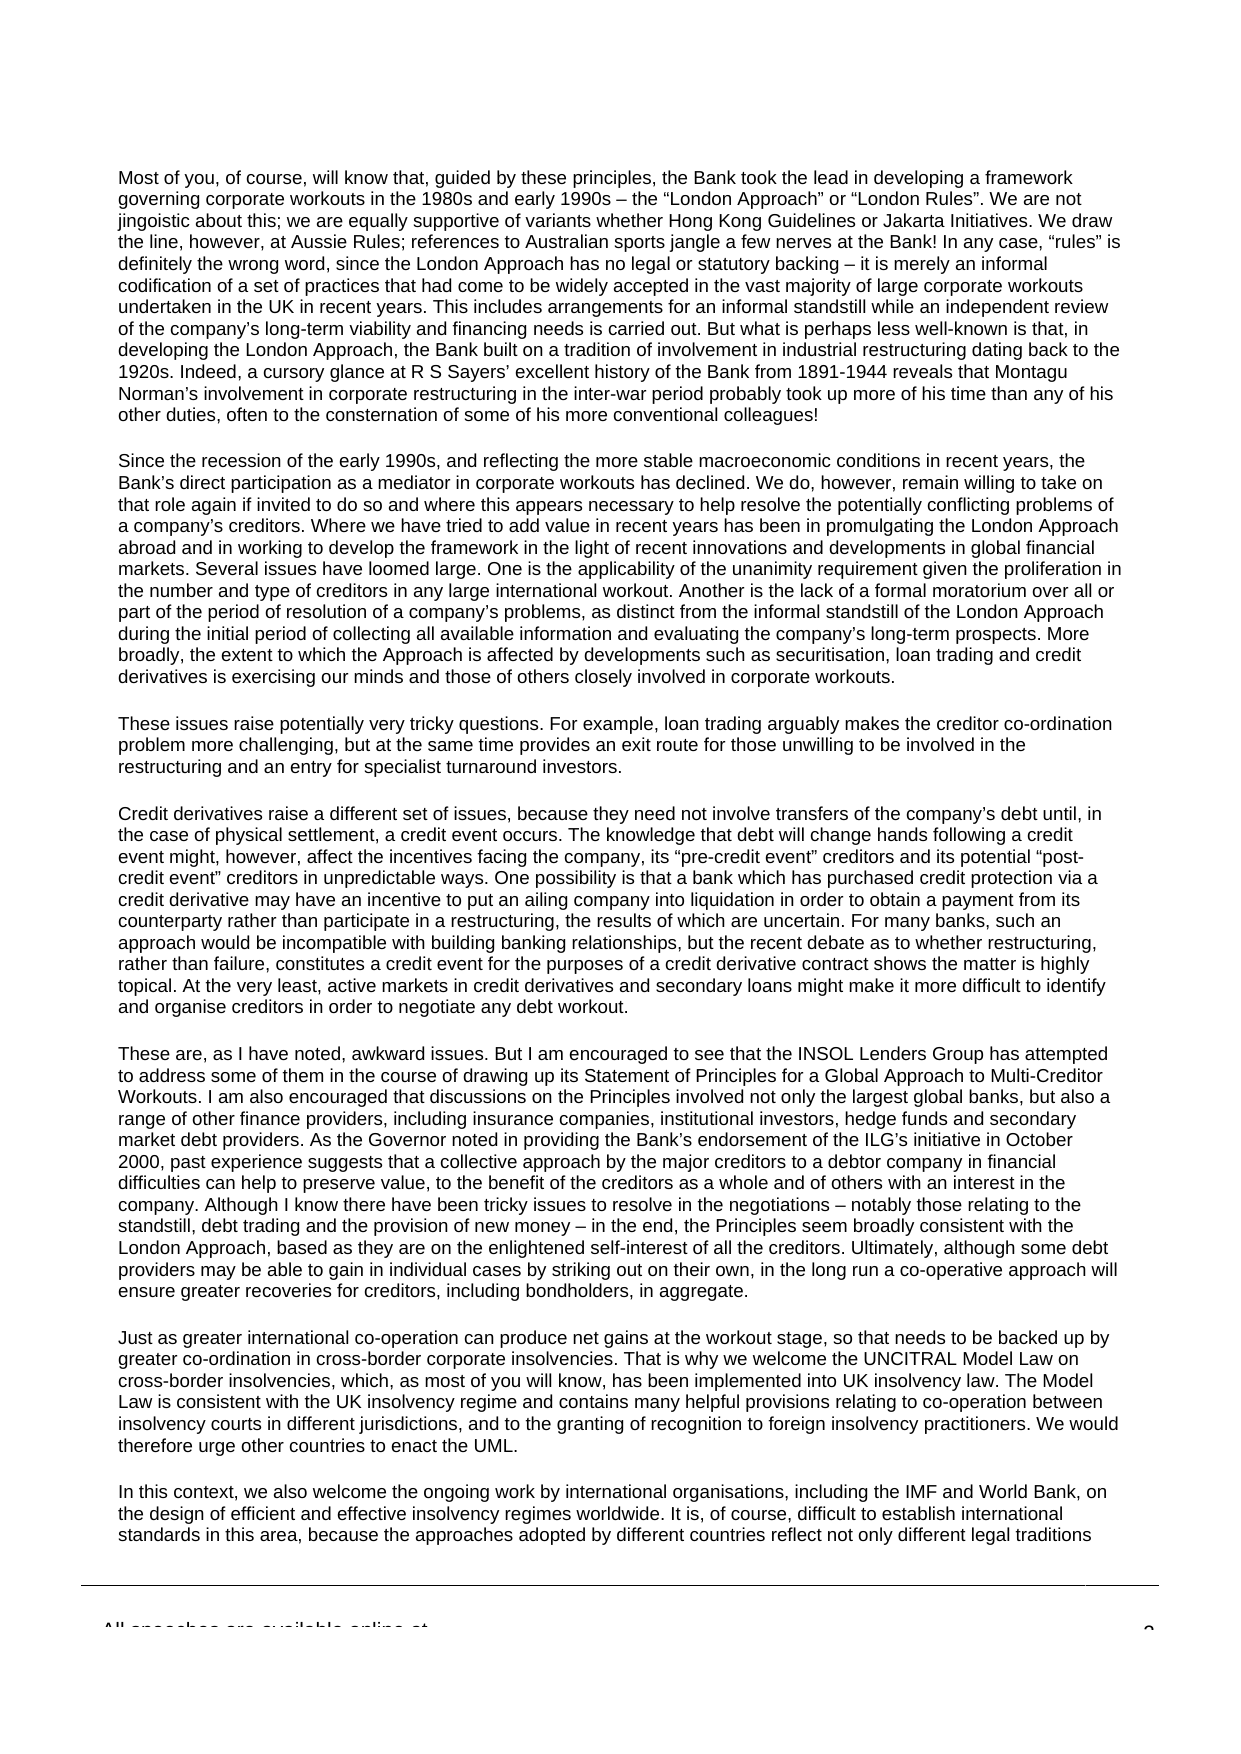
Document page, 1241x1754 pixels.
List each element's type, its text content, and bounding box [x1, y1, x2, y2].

text Just as greater international co-operation can produce net gains at the workout stage, so that needs to be backed up by greater co-ordination in cross-border corporate insolvencies. That is why we welcome the UNCITRAL Model Law on cross-border insolvencies, which, as most of you will know, has been implemented into UK insolvency law. The Model Law is consistent with the UK insolvency regime and contains many helpful provisions relating to co-operation between insolvency courts in different jurisdictions, and to the granting of recognition to foreign insolvency practitioners. We would therefore urge other countries to enact the UML. [118, 1327, 1119, 1456]
text These are, as I have noted, awkward issues. But I am encouraged to see that the INSOL Lenders Group has attempted to address some of them in the course of drawing up its Statement of Principles for a Global Approach to Multi-Creditor Workouts. I am also encouraged that discussions on the Principles involved not only the largest global banks, but also a range of other finance providers, including insurance companies, institutional investors, hedge funds and secondary market debt providers. As the Governor noted in providing the Bank’s endorsement of the ILG’s initiative in October 2000, past experience suggests that a collective approach by the major creditors to a debtor company in financial difficulties can help to preserve value, to the benefit of the creditors as a whole and of others with an interest in the company. Although I know there have been tricky issues to resolve in the negotiations – notably those relating to the standstill, debt trading and the provision of new money – in the end, the Principles seem broadly consistent with the London Approach, based as they are on the enlightened self-interest of all the creditors. Ultimately, although some debt providers may be able to gain in individual cases by striking out on their own, in the long run a co-operative approach will ensure greater recoveries for creditors, including bondholders, in aggregate. [118, 1043, 1119, 1302]
text Credit derivatives raise a different set of issues, because they need not involve transfers of the company’s debt until, in the case of physical settlement, a credit event occurs. The knowledge that debt will change hands following a credit event might, however, affect the incentives facing the company, its “pre-credit event” creditors and its potential “post- credit event” creditors in unpredictable ways. One possibility is that a bank which has purchased credit protection via a credit derivative may have an incentive to put an ailing company into liquidation in order to obtain a payment from its counterparty rather than participate in a restructuring, the results of which are uncertain. For many banks, such an approach would be incompatible with building banking relationships, but the recent debate as to whether restructuring, rather than failure, constitutes a credit event for the purposes of a credit derivative contract shows the matter is highly topical. At the very least, active markets in credit derivatives and secondary loans might make it more difficult to identify and organise creditors in order to negotiate any debt workout. [118, 802, 1108, 1018]
text These issues raise potentially very tricky questions. For example, loan trading arguably makes the creditor co-ordination problem more challenging, but at the same time provides an exit route for those unwilling to be involved in the restructuring and an entry for specialist turnaround investors. [118, 712, 1114, 777]
text Most of you, of course, will know that, guided by these principles, the Bank took the lead in developing a framework governing corporate workouts in the 1980s and early 1990s – the “London Approach” or “London Rules”. We are not jingoistic about this; we are equally supportive of variants whether Hong Kong Guidelines or Jakarta Initiatives. We draw the line, however, at Aussie Rules; references to Australian sports jangle a few nerves at the Bank! In any case, “rules” is definitely the wrong word, since the London Approach has no legal or statutory backing – it is merely an informal codification of a set of practices that had come to be widely accepted in the vast majority of large corporate workouts undertaken in the UK in recent years. This includes arrangements for an informal standstill while an independent review of the company’s long-term viability and financing needs is carried out. But what is perhaps less well-known is that, in developing the London Approach, the Bank built on a tradition of involvement in industrial restructuring dating back to the 1920s. Indeed, a cursory glance at R S Sayers’ excellent history of the Bank from 1891-1944 reveals that Montagu Norman’s involvement in corporate restructuring in the inter-war period probably took up more of his time than any of his other duties, often to the consternation of some of his more conventional colleagues! [118, 167, 1122, 425]
text In this context, we also welcome the ongoing work by international organisations, including the IMF and World Bank, on the design of efficient and effective insolvency regimes worldwide. It is, of course, difficult to establish international standards in this area, because the approaches adopted by different countries reflect not only different legal traditions [118, 1481, 1109, 1546]
text Since the recession of the early 1990s, and reflecting the more stable macroeconomic conditions in recent years, the Bank’s direct participation as a mediator in corporate workouts has declined. We do, however, remain willing to take on that role again if invited to do so and where this appears necessary to help resolve the potentially conflicting problems of a company’s creditors. Where we have tried to add value in recent years has been in promulgating the London Approach abroad and in working to develop the framework in the light of recent innovations and developments in global financial markets. Several issues have loomed large. One is the applicability of the unanimity requirement given the proliferation in the number and type of creditors in any large international workout. Another is the lack of a formal moratorium over all or part of the period of resolution of a company’s problems, as distinct from the informal standstill of the London Approach during the initial period of collecting all available information and evaluating the company’s long-term prospects. More broadly, the extent to which the Approach is affected by developments such as securitisation, loan trading and credit derivatives is exercising our minds and those of others closely involved in corporate workouts. [118, 450, 1123, 687]
